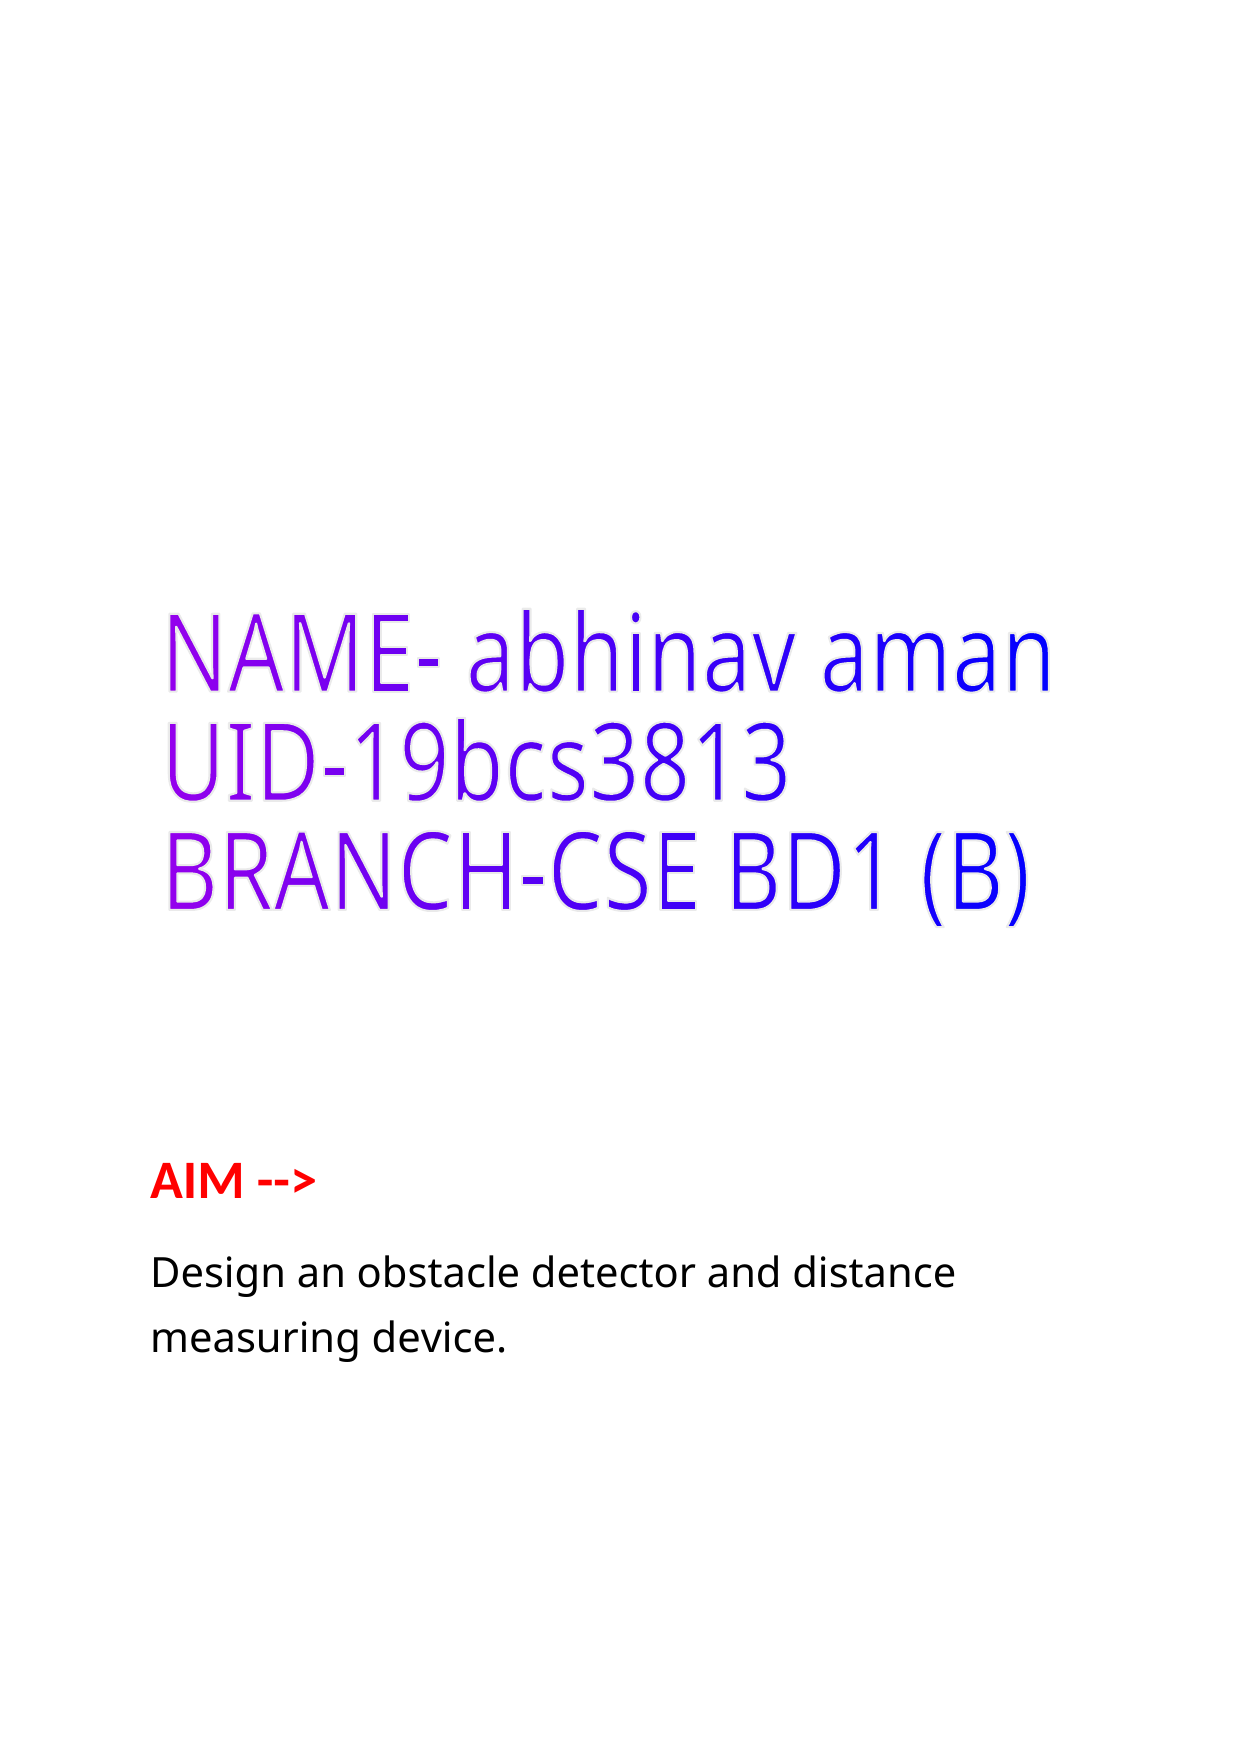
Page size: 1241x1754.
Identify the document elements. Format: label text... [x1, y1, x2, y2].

text AIM --> [150, 1146, 1090, 1212]
text Design an obstacle detector and distance measuring device. [150, 1243, 1090, 1365]
